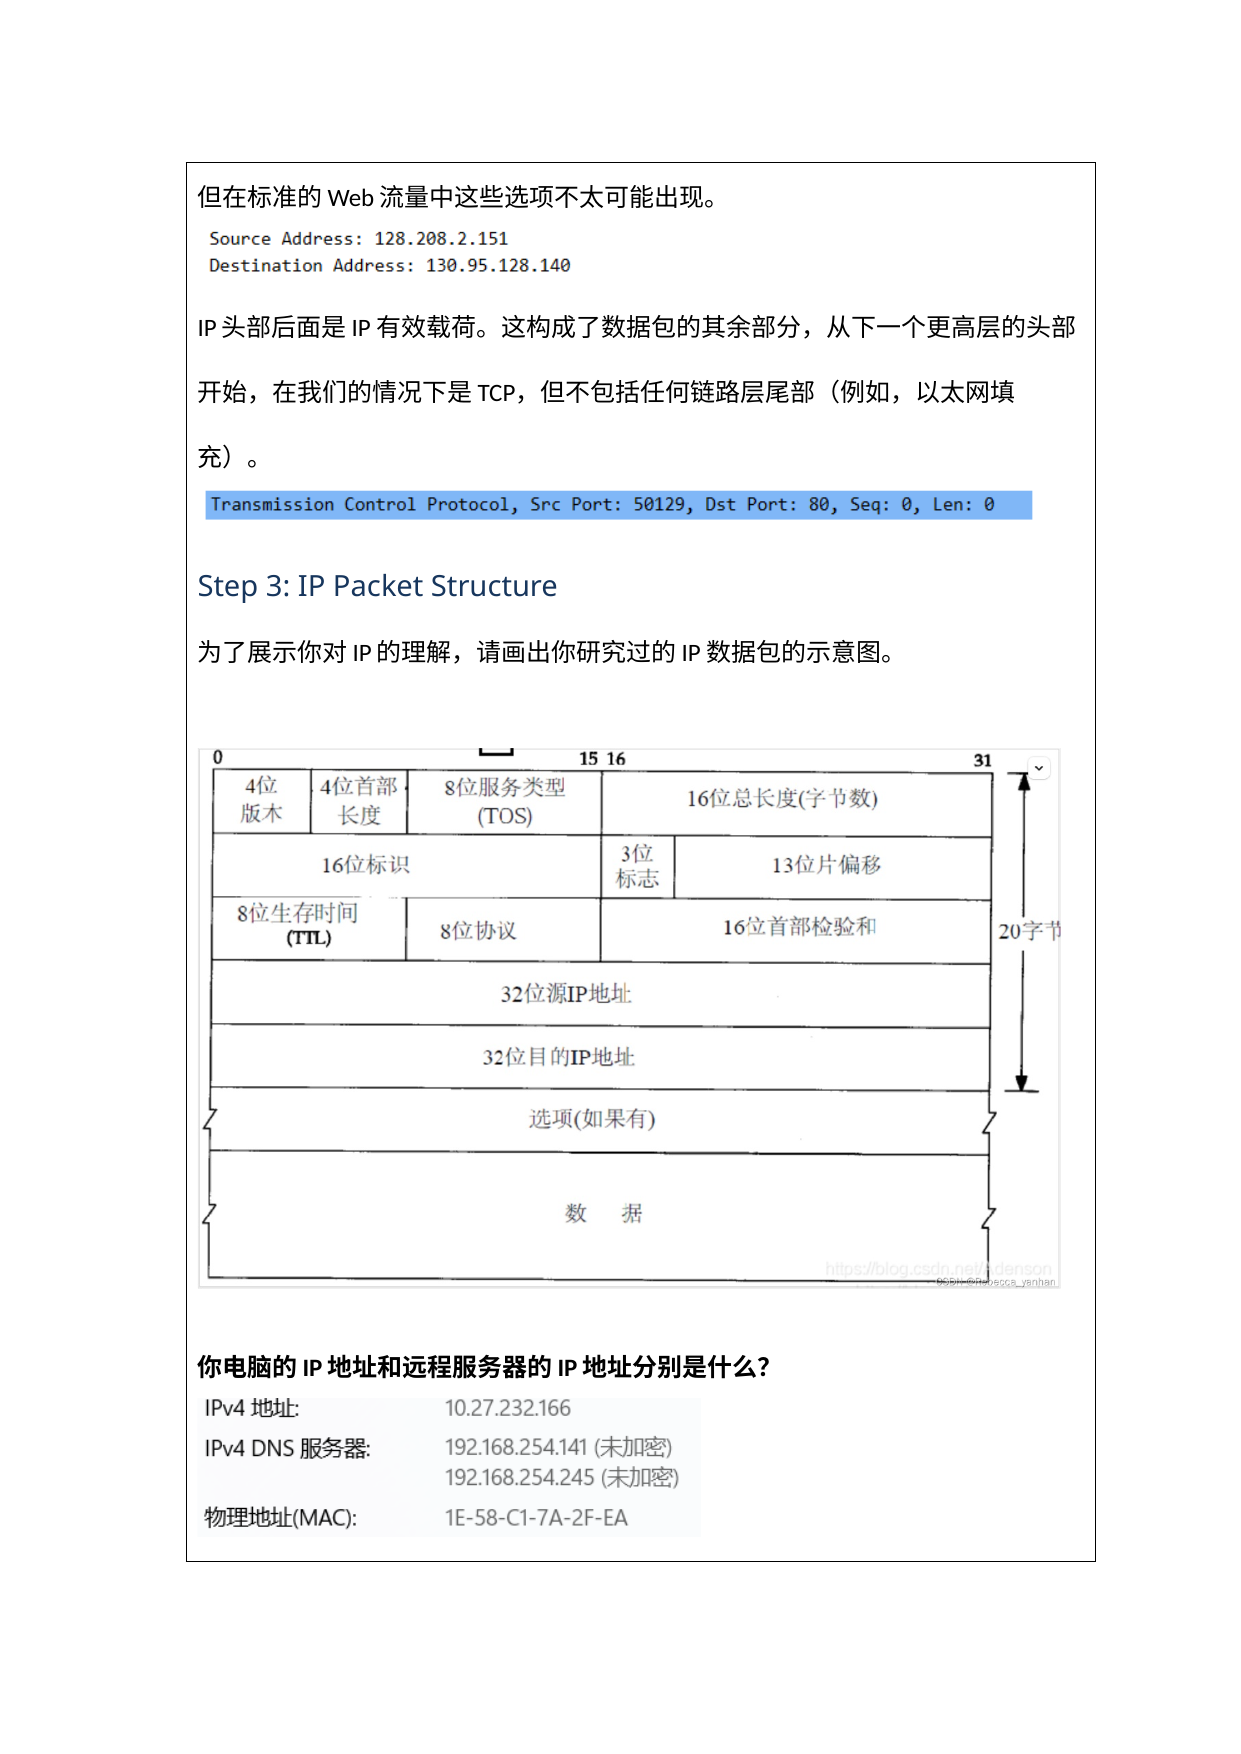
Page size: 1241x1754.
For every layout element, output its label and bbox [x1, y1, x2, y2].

picture [197, 488, 1033, 525]
table_cell [187, 163, 1095, 1561]
picture [197, 748, 1063, 1292]
picture [197, 1398, 701, 1537]
picture [197, 228, 629, 278]
